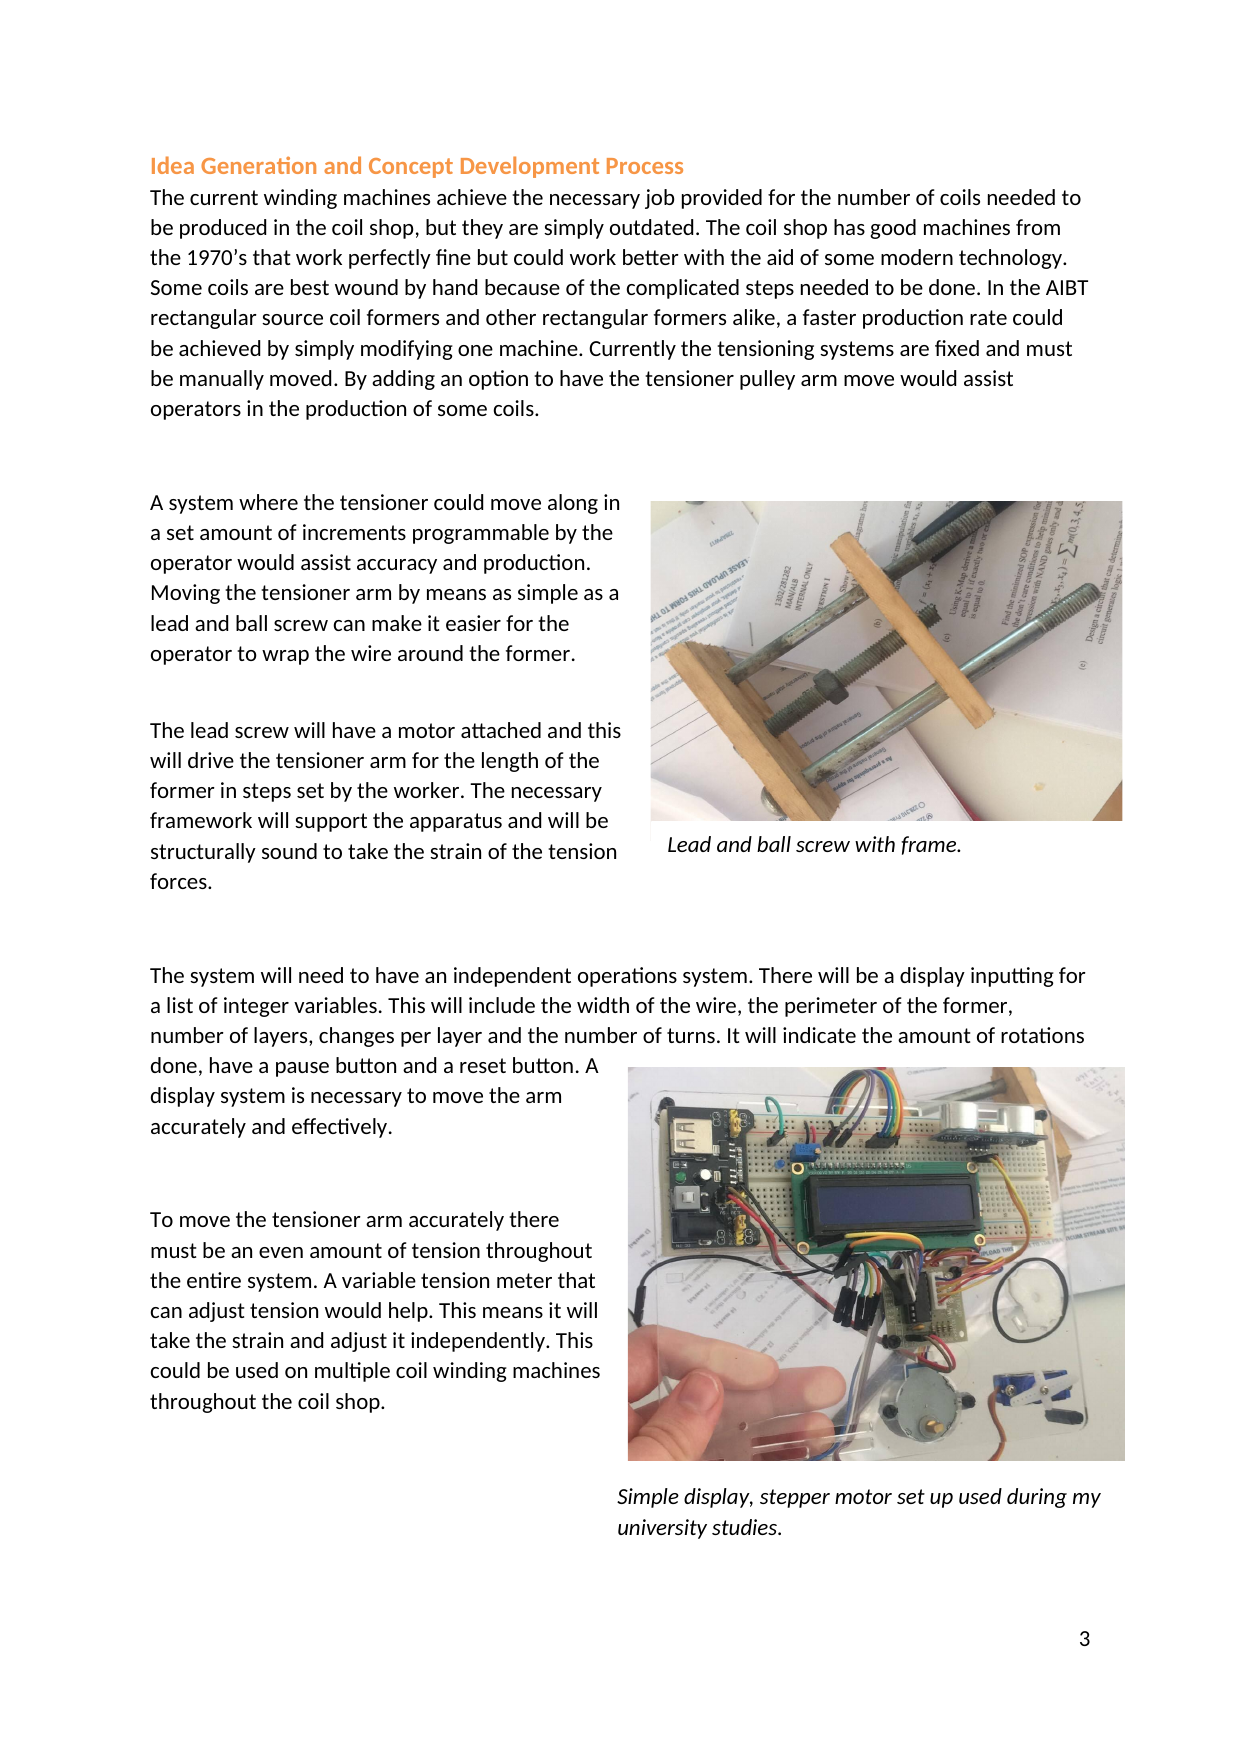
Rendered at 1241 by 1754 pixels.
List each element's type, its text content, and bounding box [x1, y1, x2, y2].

picture [650, 501, 1123, 841]
text To move the tensioner arm accurately there must be an even amount of tension throughout the entire system. A variable tension meter that can adjust tension would help. This means it will take the strain and adjust it independently. This could be used on multiple coil winding machines throughout the coil shop. [150, 1206, 627, 1415]
text A system where the tensioner could move along in a set amount of increments programmable by the operator would assist accuracy and production. Moving the tensioner arm by means as simple as a lead and ball screw can make it easier for the operator to wrap the wire around the former. [150, 488, 1090, 697]
picture [627, 1067, 1125, 1461]
text The lead screw will have a motor attached and this will drive the tensioner arm for the length of the former in steps set by the worker. The necessary framework will support the apparatus and will be structurally sound to take the strain of the tension forces. [150, 716, 1090, 895]
text The system will need to have an independent operations system. There will be a display inputting for a list of integer variables. This will include the width of the wire, the perimeter of the former, number of layers, changes per layer and the number of turns. It will indicate the amount of rotations done, have a pause button and a reset button. A display system is necessary to move the arm accurately and effectively. [150, 961, 1090, 1140]
text Idea Generation and Concept Development Process The current winding machines achieve the necessary job provided for the number of coils needed to be produced in the coil shop, but they are simply outdated. The coil shop has good machines from the 1970’s that work perfectly fine but could work better with the aid of some modern technology. Some coils are best wound by hand because of the complicated steps needed to be done. In the AIBT rectangular source coil formers and other rectangular formers alike, a faster production rate could be achieved by simply modifying one machine. Currently the tensioning systems are fixed and must be manually moved. By adding an option to have the tensioner pulley arm move would assist operators in the production of some coils. [150, 150, 1090, 422]
